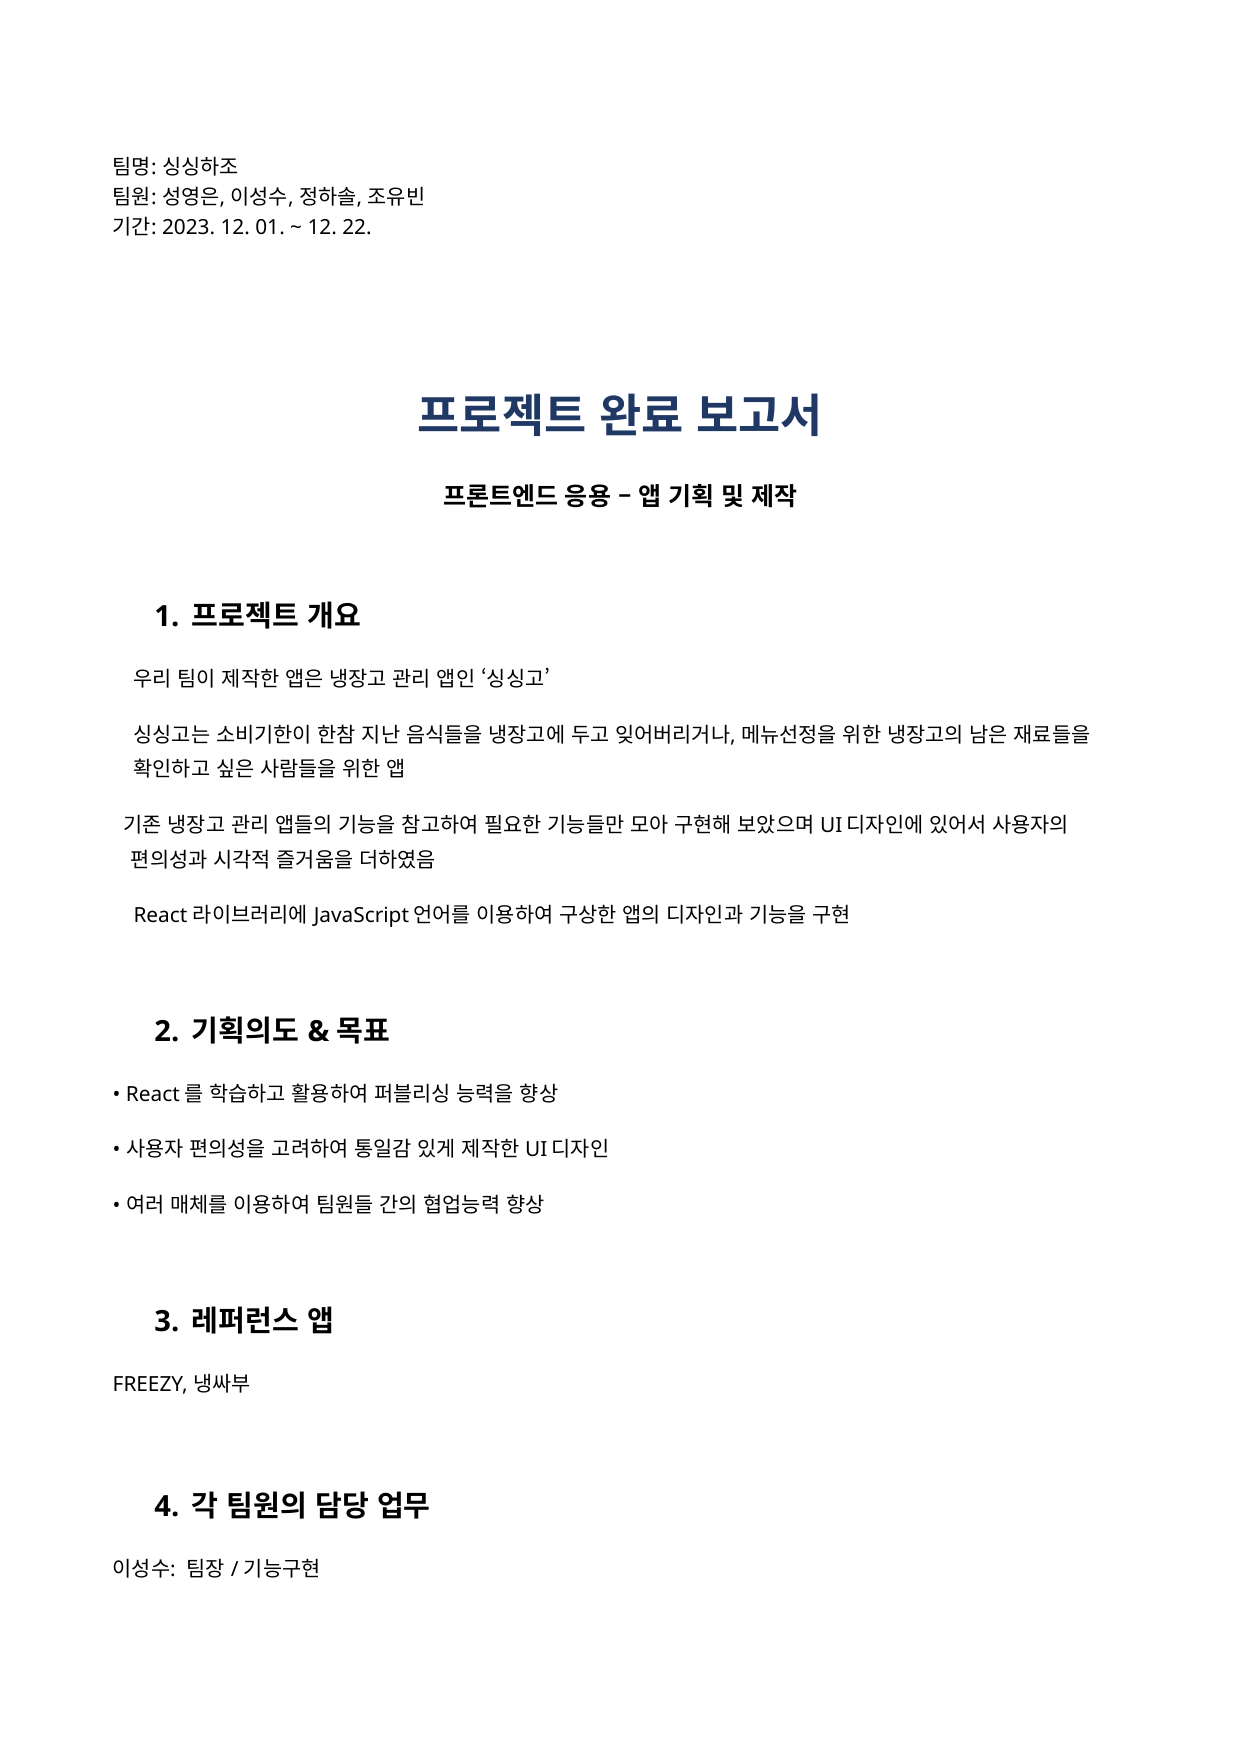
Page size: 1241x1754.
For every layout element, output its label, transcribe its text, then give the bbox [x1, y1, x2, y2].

text 싱싱고는 소비기한이 한참 지난 음식들을 냉장고에 두고 잊어버리거나, 메뉴선정을 위한 냉장고의 남은 재료들을 확인하고 싶은 사람들을 위한 앱 [133, 718, 1128, 783]
text • React를 학습하고 활용하여 퍼블리싱 능력을 향상 [112, 1077, 1128, 1107]
list 각 팀원의 담당 업무 [154, 1483, 1128, 1525]
text 우리 팀이 제작한 앱은 냉장고 관리 앱인 ‘싱싱고’ [112, 662, 1128, 692]
list 기획의도 & 목표 [154, 1007, 1128, 1050]
text 팀원: 성영은, 이성수, 정하솔, 조유빈 [112, 180, 1128, 211]
text 기간: 2023. 12. 01. ~ 12. 22. [112, 211, 1128, 241]
list 레퍼런스 앱 [154, 1297, 1128, 1340]
text 팀명: 싱싱하조 [112, 150, 1128, 180]
text 기존 냉장고 관리 앱들의 기능을 참고하여 필요한 기능들만 모아 구현해 보았으며 UI디자인에 있어서 사용자의 편의성과 시각적 즐거움을 더하였음 [112, 808, 1128, 873]
text 프론트엔드 응용 – 앱 기획 및 제작 [112, 477, 1128, 513]
text 프로젝트 완료 보고서 [112, 380, 1128, 446]
text FREEZY, 냉싸부 [112, 1367, 1128, 1397]
text • 사용자 편의성을 고려하여 통일감 있게 제작한 UI디자인 [112, 1133, 1128, 1163]
text • 여러 매체를 이용하여 팀원들 간의 협업능력 향상 [112, 1188, 1128, 1219]
text React 라이브러리에 JavaScript언어를 이용하여 구상한 앱의 디자인과 기능을 구현 [133, 898, 1128, 929]
text 이성수: 팀장 / 기능구현 [112, 1552, 1128, 1582]
list 프로젝트 개요 [154, 593, 1128, 635]
